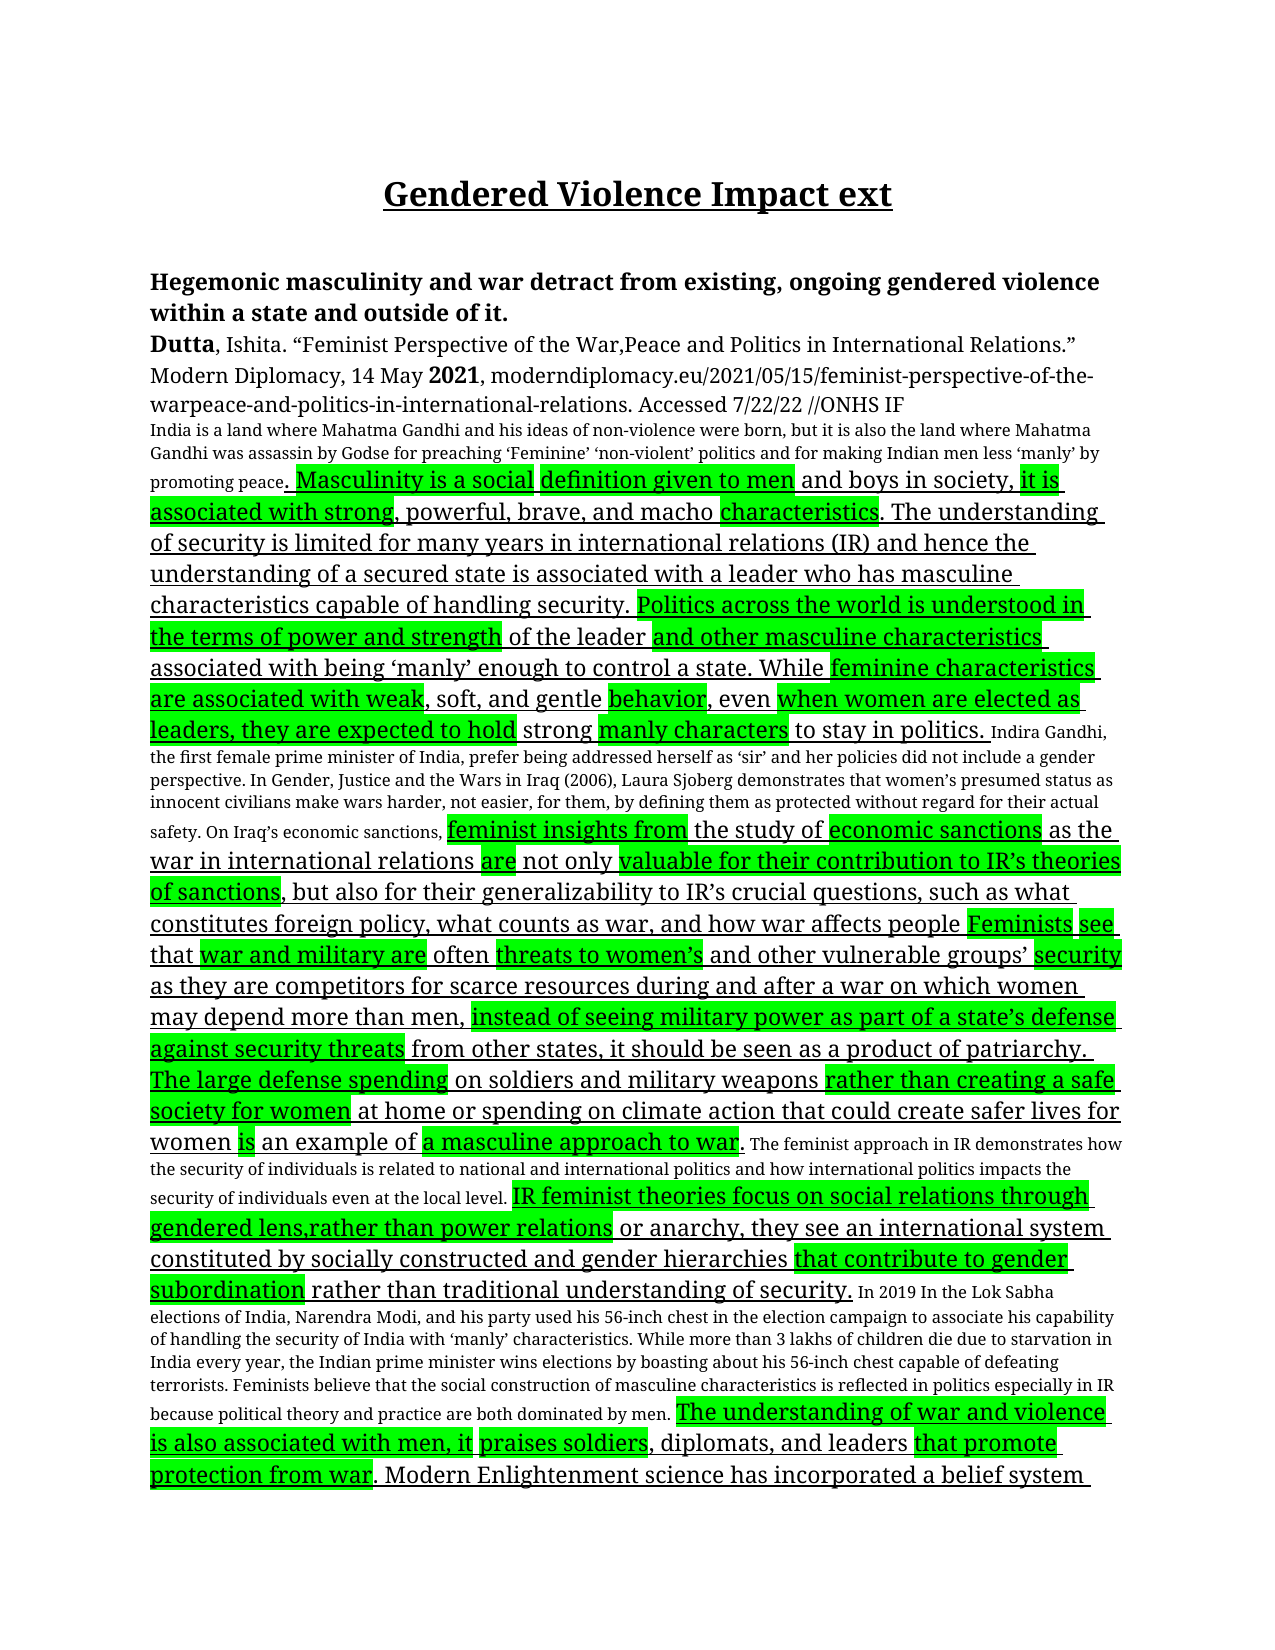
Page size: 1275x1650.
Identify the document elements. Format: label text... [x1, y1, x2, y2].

subtitle Gendered Violence Impact ext [150, 171, 1125, 216]
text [150, 419, 1125, 1490]
subtitle Hegemonic masculinity and war detract from existing, ongoing gendered violence within a state and outside of it. [150, 266, 1125, 328]
text Dutta, Ishita. “Feminist Perspective of the War,Peace and Politics in International Relations.” Modern Diplomacy, 14 May 2021, moderndiplomacy.eu/2021/05/15/feminist-perspective-of-the-warpeace-and-politics-in-international-relations. Accessed 7/22/22 //ONHS IF [150, 328, 1125, 419]
